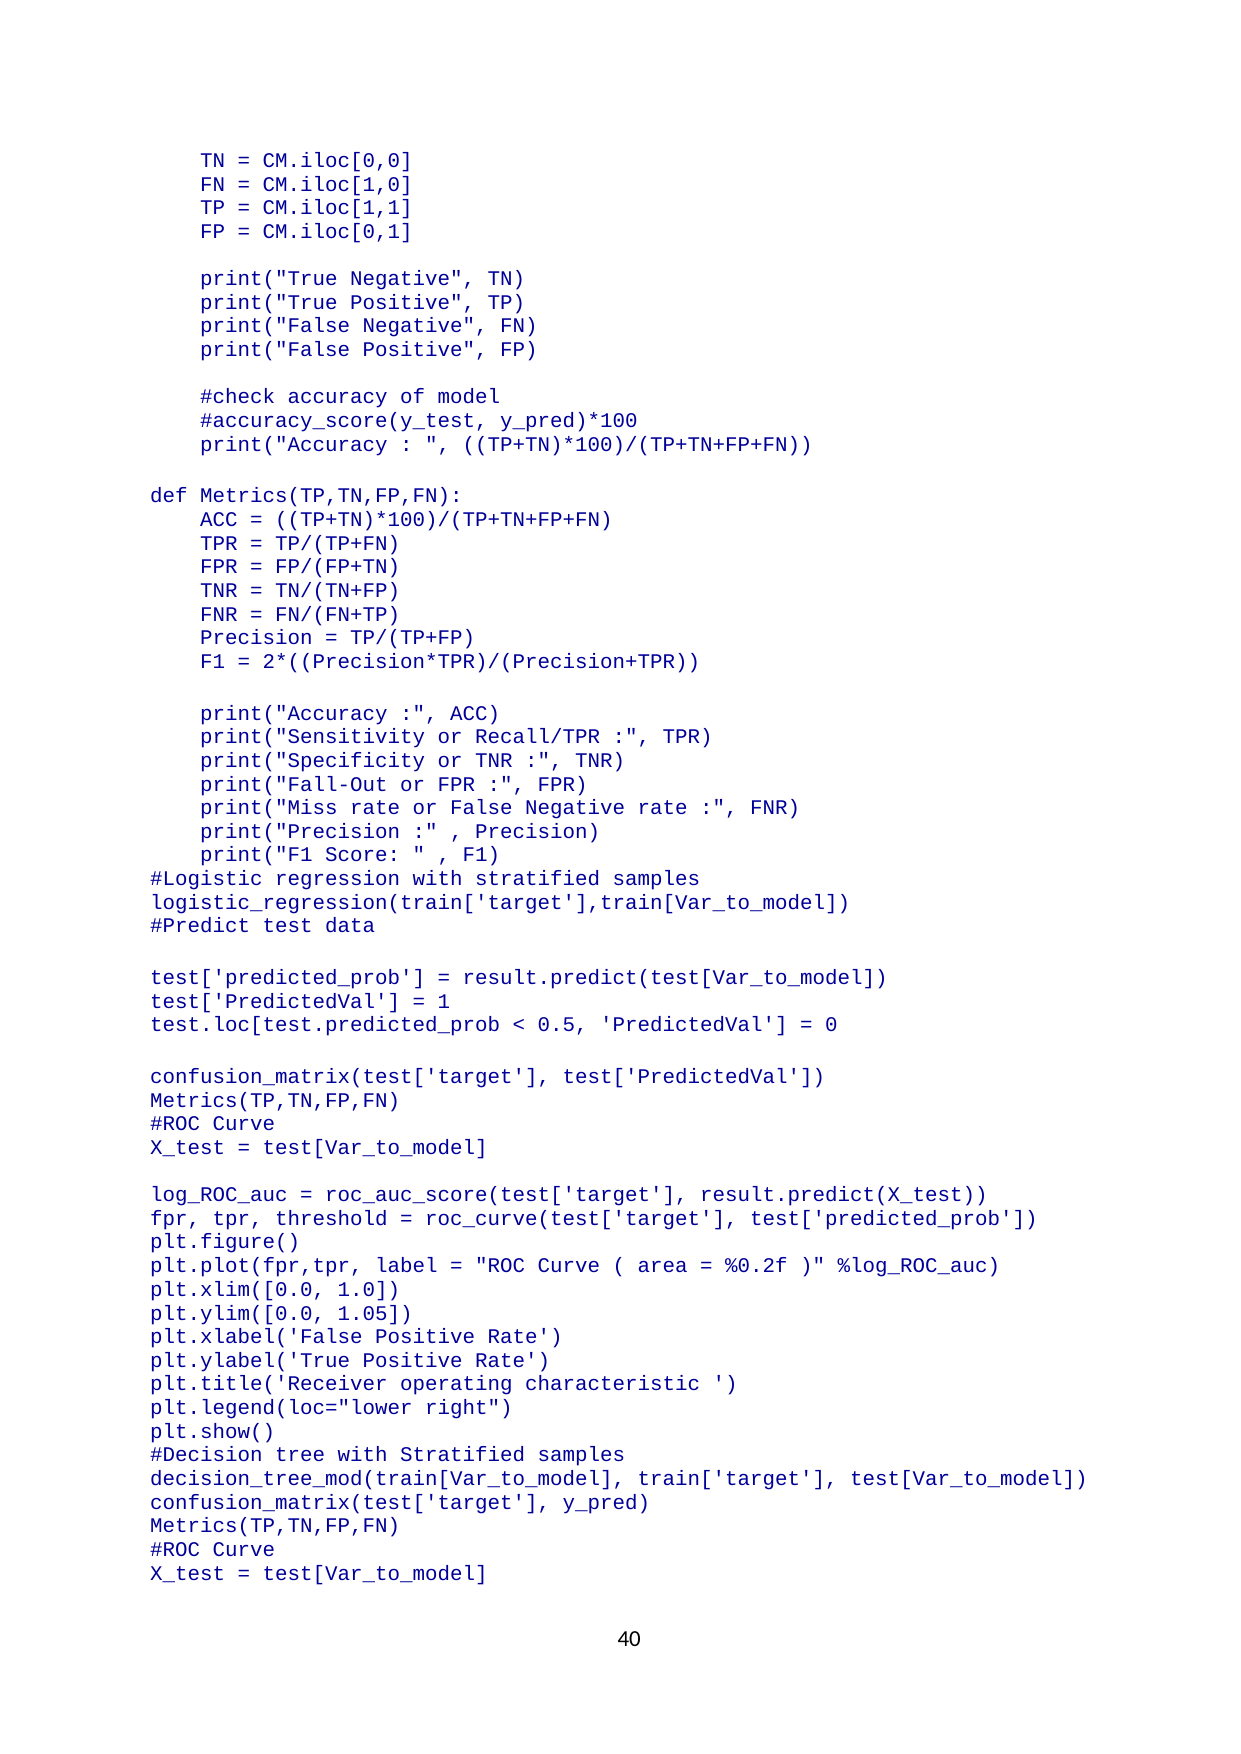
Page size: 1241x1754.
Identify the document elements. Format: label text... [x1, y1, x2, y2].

text print("Accuracy :", ACC) [150, 703, 1107, 726]
text test['PredictedVal'] = 1 [150, 991, 1107, 1014]
text plt.xlim([0.0, 1.0]) [150, 1279, 1107, 1302]
text def Metrics(TP,TN,FP,FN): [150, 485, 1107, 509]
text TNR = TN/(TN+FP) [150, 580, 1107, 604]
text print("Precision :" , Precision) [150, 821, 1107, 844]
text FP = CM.iloc[0,1] [150, 221, 1107, 244]
text plt.show() [150, 1421, 1107, 1444]
text X_test = test[Var_to_model] [150, 1137, 1107, 1161]
text #ROC Curve [150, 1113, 1107, 1137]
text plt.title('Receiver operating characteristic ') [150, 1373, 1107, 1397]
text #ROC Curve [150, 1539, 1107, 1563]
text print("False Positive", FP) [150, 339, 1107, 363]
text FNR = FN/(FN+TP) [150, 604, 1107, 627]
text #accuracy_score(y_test, y_pred)*100 [150, 410, 1107, 434]
text test['predicted_prob'] = result.predict(test[Var_to_model]) [150, 967, 1107, 991]
text X_test = test[Var_to_model] [150, 1563, 1107, 1586]
text F1 = 2*((Precision*TPR)/(Precision+TPR)) [150, 651, 1107, 674]
text print("True Negative", TN) [150, 268, 1107, 292]
text print("Accuracy : ", ((TP+TN)*100)/(TP+TN+FP+FN)) [150, 434, 1107, 457]
text plt.ylabel('True Positive Rate') [150, 1350, 1107, 1373]
text print("Miss rate or False Negative rate :", FNR) [150, 797, 1107, 821]
text Metrics(TP,TN,FP,FN) [150, 1515, 1107, 1539]
text decision_tree_mod(train[Var_to_model], train['target'], test[Var_to_model]) [150, 1468, 1107, 1492]
text test.loc[test.predicted_prob < 0.5, 'PredictedVal'] = 0 [150, 1014, 1107, 1038]
text plt.legend(loc="lower right") [150, 1397, 1107, 1421]
text TP = CM.iloc[1,1] [150, 197, 1107, 221]
text logistic_regression(train['target'],train[Var_to_model]) [150, 892, 1107, 915]
text print("Specificity or TNR :", TNR) [150, 750, 1107, 773]
text print("Sensitivity or Recall/TPR :", TPR) [150, 726, 1107, 750]
text TN = CM.iloc[0,0] [150, 150, 1107, 174]
text TPR = TP/(TP+FN) [150, 533, 1107, 556]
text fpr, tpr, threshold = roc_curve(test['target'], test['predicted_prob']) [150, 1208, 1107, 1232]
text plt.xlabel('False Positive Rate') [150, 1326, 1107, 1350]
text log_ROC_auc = roc_auc_score(test['target'], result.predict(X_test)) [150, 1184, 1107, 1208]
text print("F1 Score: " , F1) [150, 844, 1107, 868]
text confusion_matrix(test['target'], test['PredictedVal']) [150, 1066, 1107, 1090]
text #Decision tree with Stratified samples [150, 1444, 1107, 1468]
text ACC = ((TP+TN)*100)/(TP+TN+FP+FN) [150, 509, 1107, 533]
text plt.plot(fpr,tpr, label = "ROC Curve ( area = %0.2f )" %log_ROC_auc) [150, 1255, 1107, 1279]
text FN = CM.iloc[1,0] [150, 174, 1107, 197]
text print("True Positive", TP) [150, 292, 1107, 316]
text print("Fall-Out or FPR :", FPR) [150, 773, 1107, 797]
text #Predict test data [150, 915, 1107, 939]
text Metrics(TP,TN,FP,FN) [150, 1090, 1107, 1113]
text FPR = FP/(FP+TN) [150, 556, 1107, 580]
text #check accuracy of model [150, 386, 1107, 410]
text confusion_matrix(test['target'], y_pred) [150, 1492, 1107, 1515]
text print("False Negative", FN) [150, 316, 1107, 339]
text Precision = TP/(TP+FP) [150, 627, 1107, 651]
text plt.figure() [150, 1232, 1107, 1255]
text #Logistic regression with stratified samples [150, 868, 1107, 892]
text plt.ylim([0.0, 1.05]) [150, 1302, 1107, 1326]
